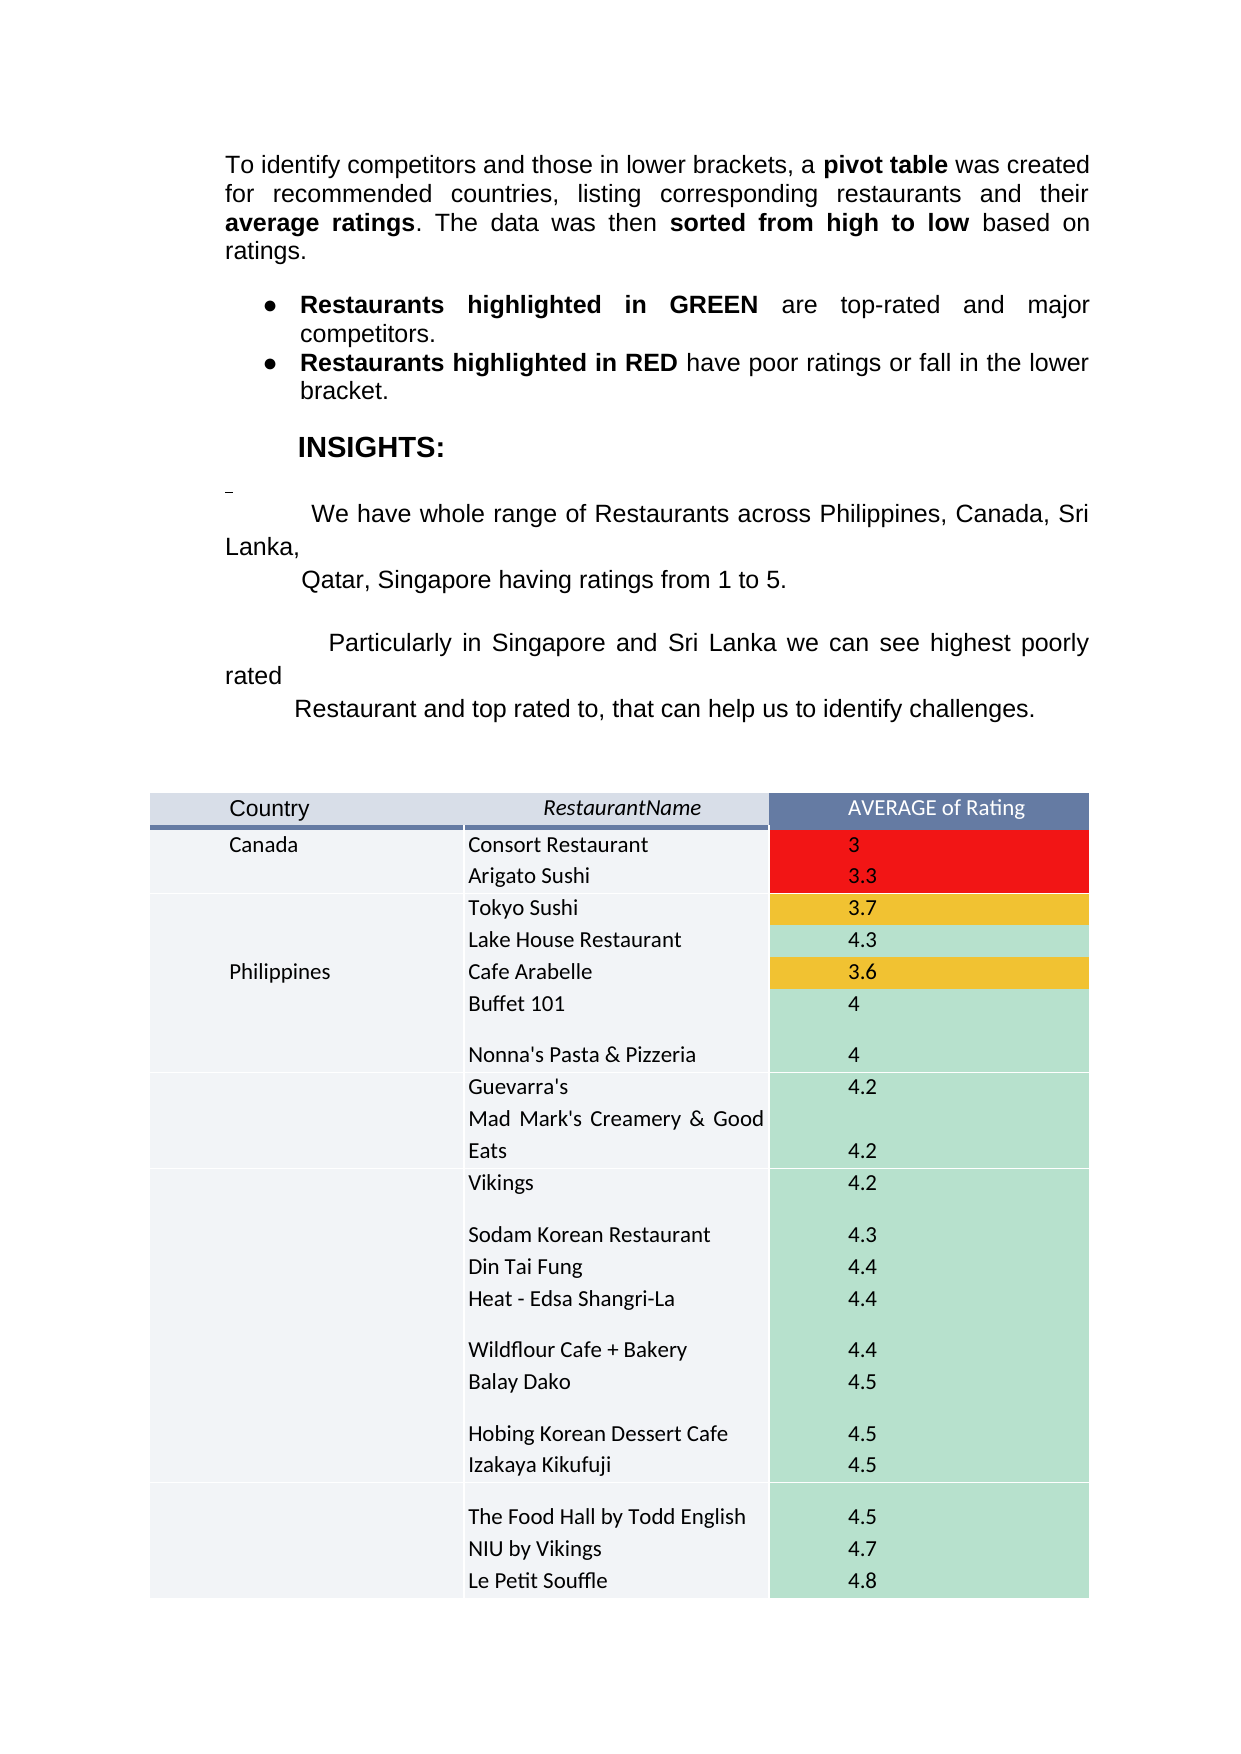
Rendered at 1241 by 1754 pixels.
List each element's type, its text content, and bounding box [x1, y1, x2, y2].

text INSIGHTS: [225, 430, 1090, 463]
text To identify competitors and those in lower brackets, a pivot table was created for recommended countries, listing corresponding restaurants and their average ratings. The data was then sorted from high to low based on ratings. [225, 150, 1090, 265]
text We have whole range of Restaurants across Philippines, Canada, Sri Lanka, [225, 499, 1090, 561]
list Restaurants highlighted in RED have poor ratings or fall in the lower bracket. [262, 347, 1090, 405]
text Restaurant and top rated to, that can help us to identify challenges. [225, 694, 1090, 723]
text Particularly in Singapore and Sri Lanka we can see highest poorly rated [225, 628, 1090, 690]
list Restaurants highlighted in GREEN are top-rated and major competitors. [262, 290, 1090, 347]
text Qatar, Singapore having ratings from 1 to 5. [225, 565, 1090, 593]
